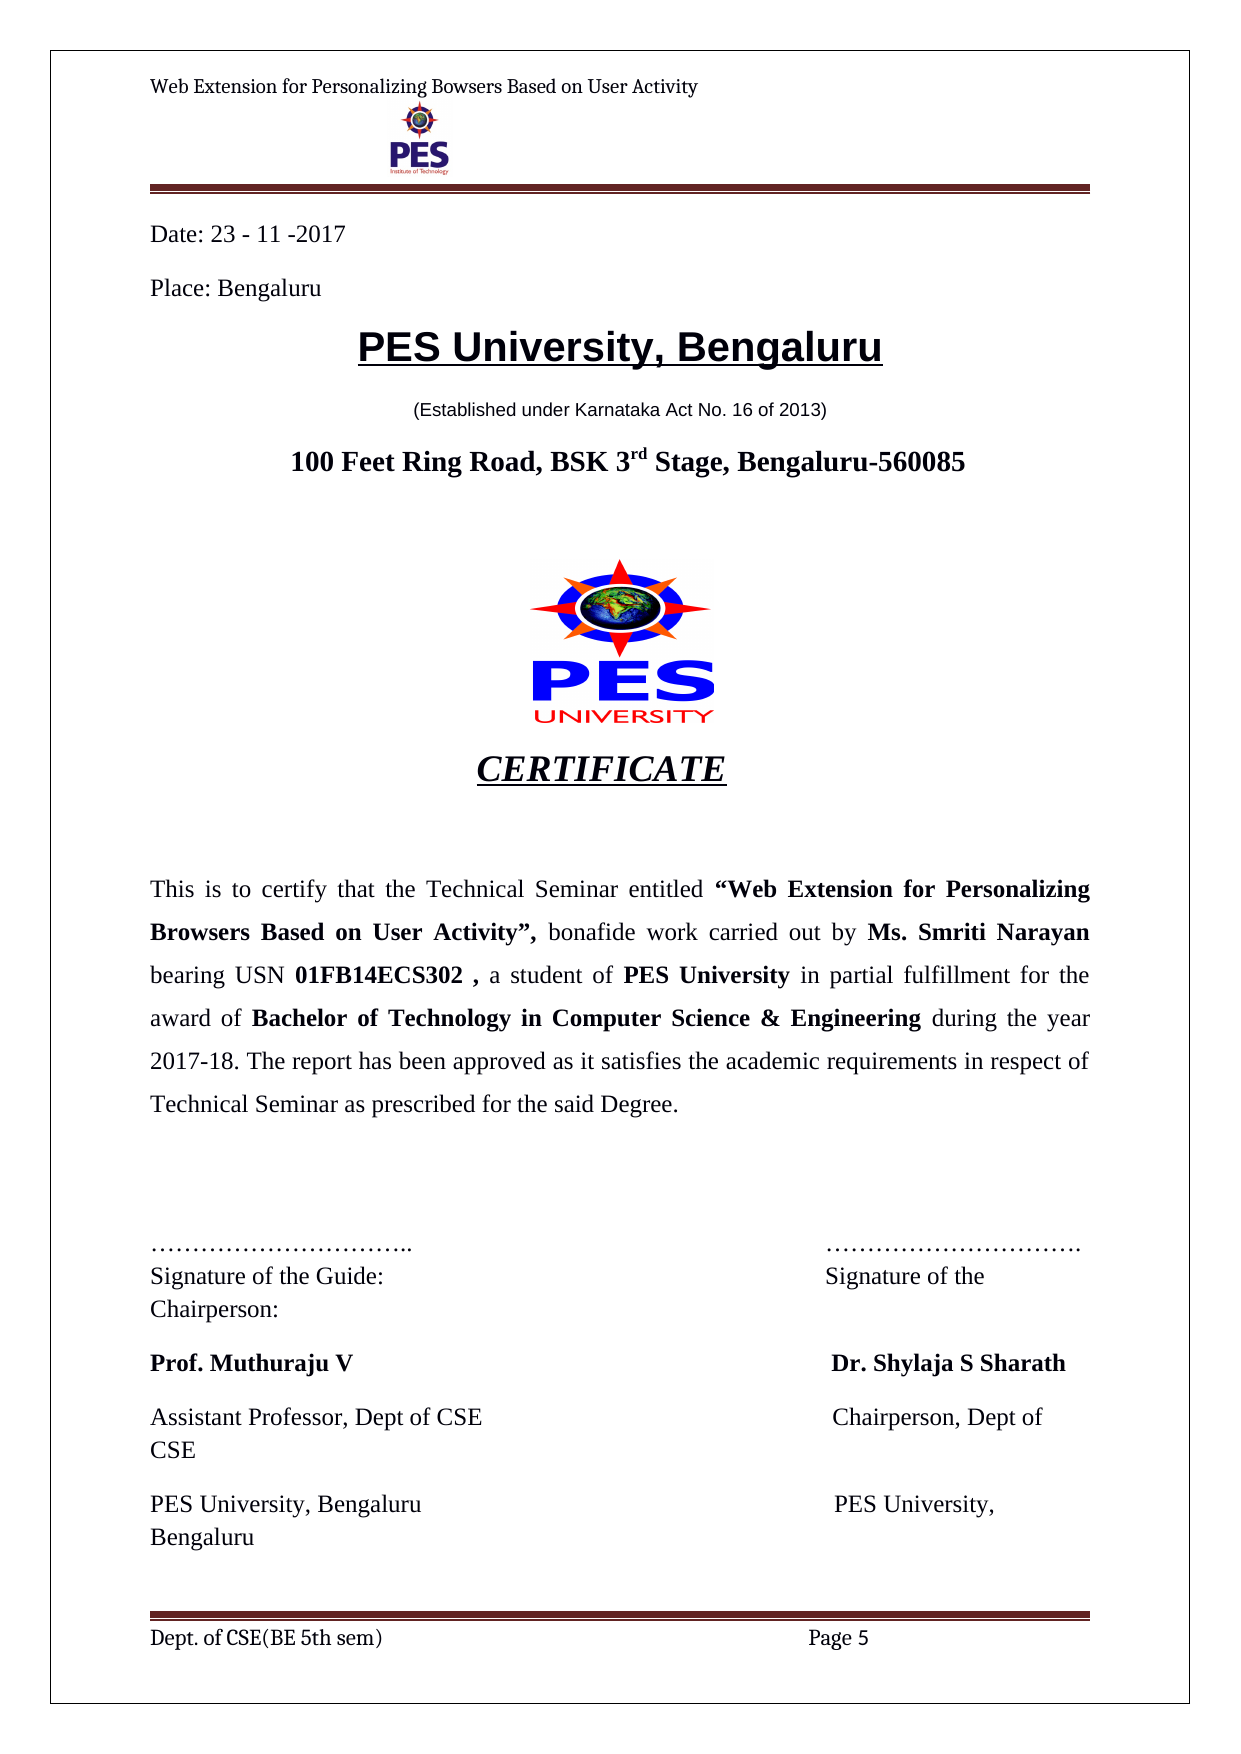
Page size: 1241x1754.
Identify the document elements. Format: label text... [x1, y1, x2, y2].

picture [529, 559, 714, 723]
text This is to certify that the Technical Seminar entitled “Web Extension for Personalizing Browsers Based on User Activity”, bonafide work carried out by Ms. Smriti Narayan bearing USN 01FB14ECS302 , a student of PES University in partial fulfillment for the award of Bachelor of Technology in Computer Science & Engineering during the year 2017-18. The report has been approved as it satisfies the academic requirements in respect of Technical Seminar as prescribed for the said Degree. [150, 874, 1090, 1118]
picture [386, 98, 453, 177]
text PES University, Bengaluru [150, 322, 1090, 370]
text PES University, Bengaluru PES University, Bengaluru [150, 1489, 1090, 1551]
text Assistant Professor, Dept of CSE Chairperson, Dept of CSE [150, 1402, 1090, 1464]
text CERTIFICATE [112, 747, 1090, 790]
text Place: Bengaluru [150, 273, 1090, 302]
text 100 Feet Ring Road, BSK 3rd Stage, Bengaluru-560085 [150, 444, 1090, 478]
text ………………………….. …………………………. Signature of the Guide: Signature of the Chairperson: [150, 1228, 1090, 1323]
text (Established under Karnataka Act No. 16 of 2013) [150, 398, 1090, 420]
text Date: 23 - 11 -2017 [150, 219, 1090, 248]
text Prof. Muthuraju V Dr. Shylaja S Sharath [150, 1348, 1090, 1377]
